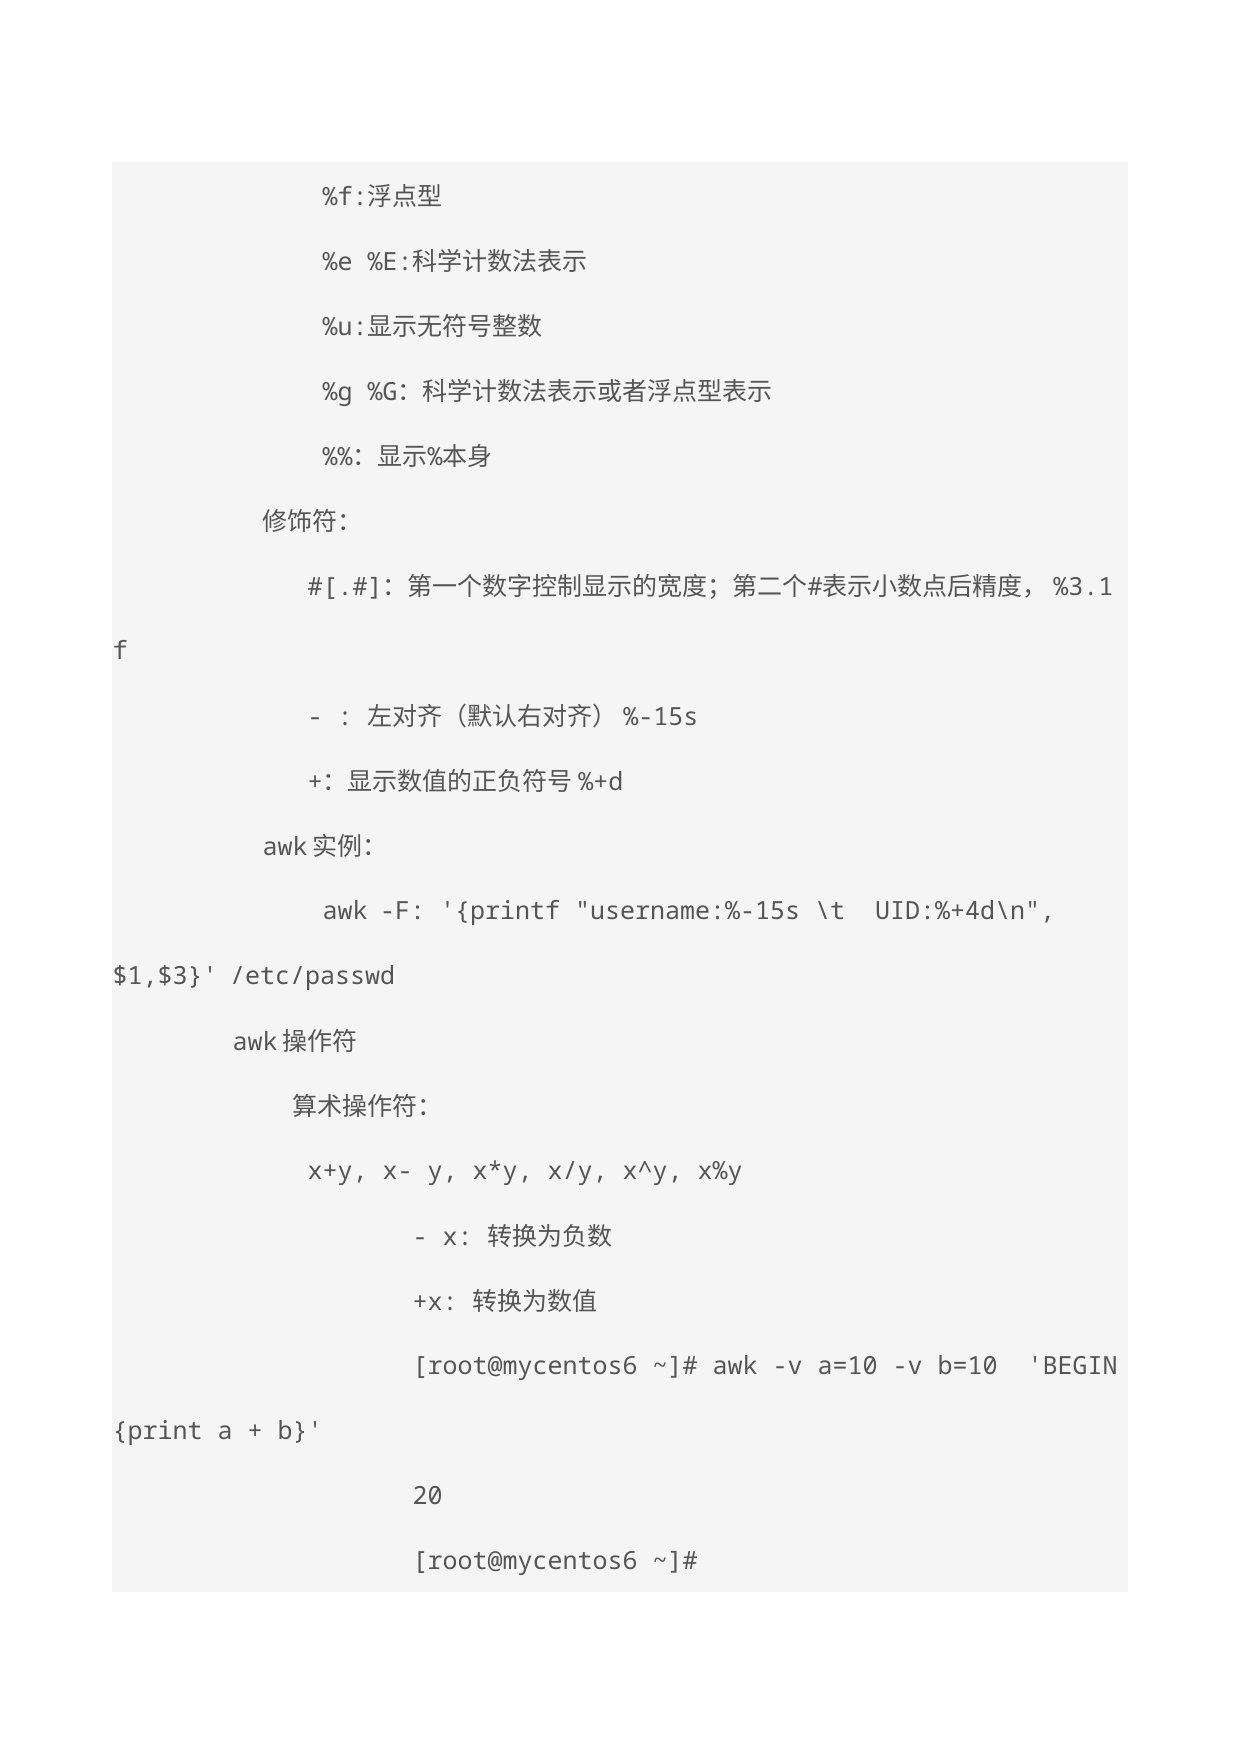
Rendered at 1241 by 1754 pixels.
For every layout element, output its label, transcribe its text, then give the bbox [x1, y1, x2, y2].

text - : 左对齐（默认右对齐） %-15s [112, 682, 1128, 747]
text [root@mycentos6 ~]# [112, 1527, 1128, 1592]
text +x: 转换为数值 [112, 1267, 1128, 1332]
text [root@mycentos6 ~]# awk -v a=10 -v b=10 'BEGIN{print a + b}' [112, 1332, 1128, 1462]
text 20 [112, 1462, 1128, 1527]
text %u:显示无符号整数 [112, 292, 1128, 357]
text awk实例： [112, 812, 1128, 877]
text %%：显示%本身 [112, 422, 1128, 487]
text x+y, x- y, x*y, x/y, x^y, x%y [112, 1137, 1128, 1202]
text %e %E:科学计数法表示 [112, 227, 1128, 292]
text %f:浮点型 [112, 162, 1128, 227]
text - x: 转换为负数 [112, 1202, 1128, 1267]
text +：显示数值的正负符号 %+d [112, 747, 1128, 812]
text 修饰符： [112, 487, 1128, 552]
text awk -F: '{printf "username:%-15s \t UID:%+4d\n",$1,$3}' /etc/passwd [112, 877, 1128, 1007]
text #[.#]：第一个数字控制显示的宽度；第二个#表示小数点后精度， %3.1f [112, 552, 1128, 682]
text 算术操作符： [112, 1072, 1128, 1137]
text %g %G：科学计数法表示或者浮点型表示 [112, 357, 1128, 422]
text awk操作符 [112, 1007, 1128, 1072]
